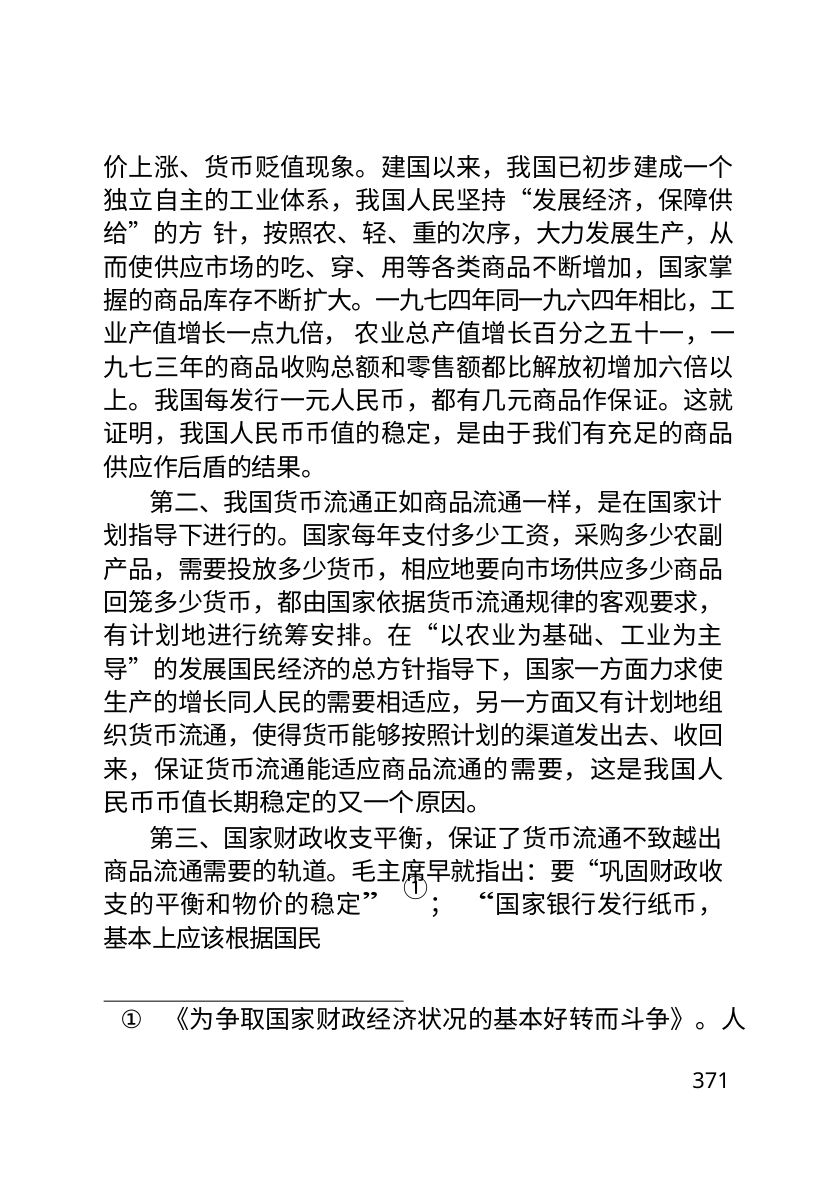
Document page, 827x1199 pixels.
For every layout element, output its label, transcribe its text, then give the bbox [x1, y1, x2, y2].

text 第二、我国货币流通正如商品流通一样，是在国家计划指导下进行的。国家每年支付多少工资，采购多少农副产品，需要投放多少货币，相应地要向市场供应多少商品，回笼多少货币，都由国家依据货币流通规律的客观要求，有计划地进行统筹安排。在“以农业为基础、工业为主导”的发展国民经济的总方针指导下，国家一方面力求使生产的增长同人民的需要相适应，另一方面又有计划地组织货币流通，使得货币能够按照计划的渠道发出去、收回来，保证货币流通能适应商品流通的需要，这是我国人民币币值长期稳定的又一个原因。 [103, 485, 724, 818]
text 价上涨、货币贬值现象。建国以来，我国已初步建成一个独立自主的工业体系，我国人民坚持“发展经济，保障供给”的方 针，按照农、轻、重的次序，大力发展生产，从而使供应市场的吃、穿、用等各类商品不断增加，国家掌握的商品库存不断扩大。一九七四年同一九六四年相比，工业产值增长一点九倍， 农业总产值增长百分之五十一，一九七三年的商品收购总额和零售额都比解放初增加六倍以上。我国每发行一元人民币，都有几元商品作保证。这就证明，我国人民币币值的稳定，是由于我们有充足的商品供应作后盾的结果。 [103, 149, 736, 483]
text 第三、国家财政收支平衡，保证了货币流通不致越出商品流通需要的轨道。毛主席早就指出：要“巩固财政收支的平衡和物价的稳定”①；“国家银行发行纸币，基本上应该根据国民 [103, 820, 724, 954]
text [120, 988, 748, 1035]
